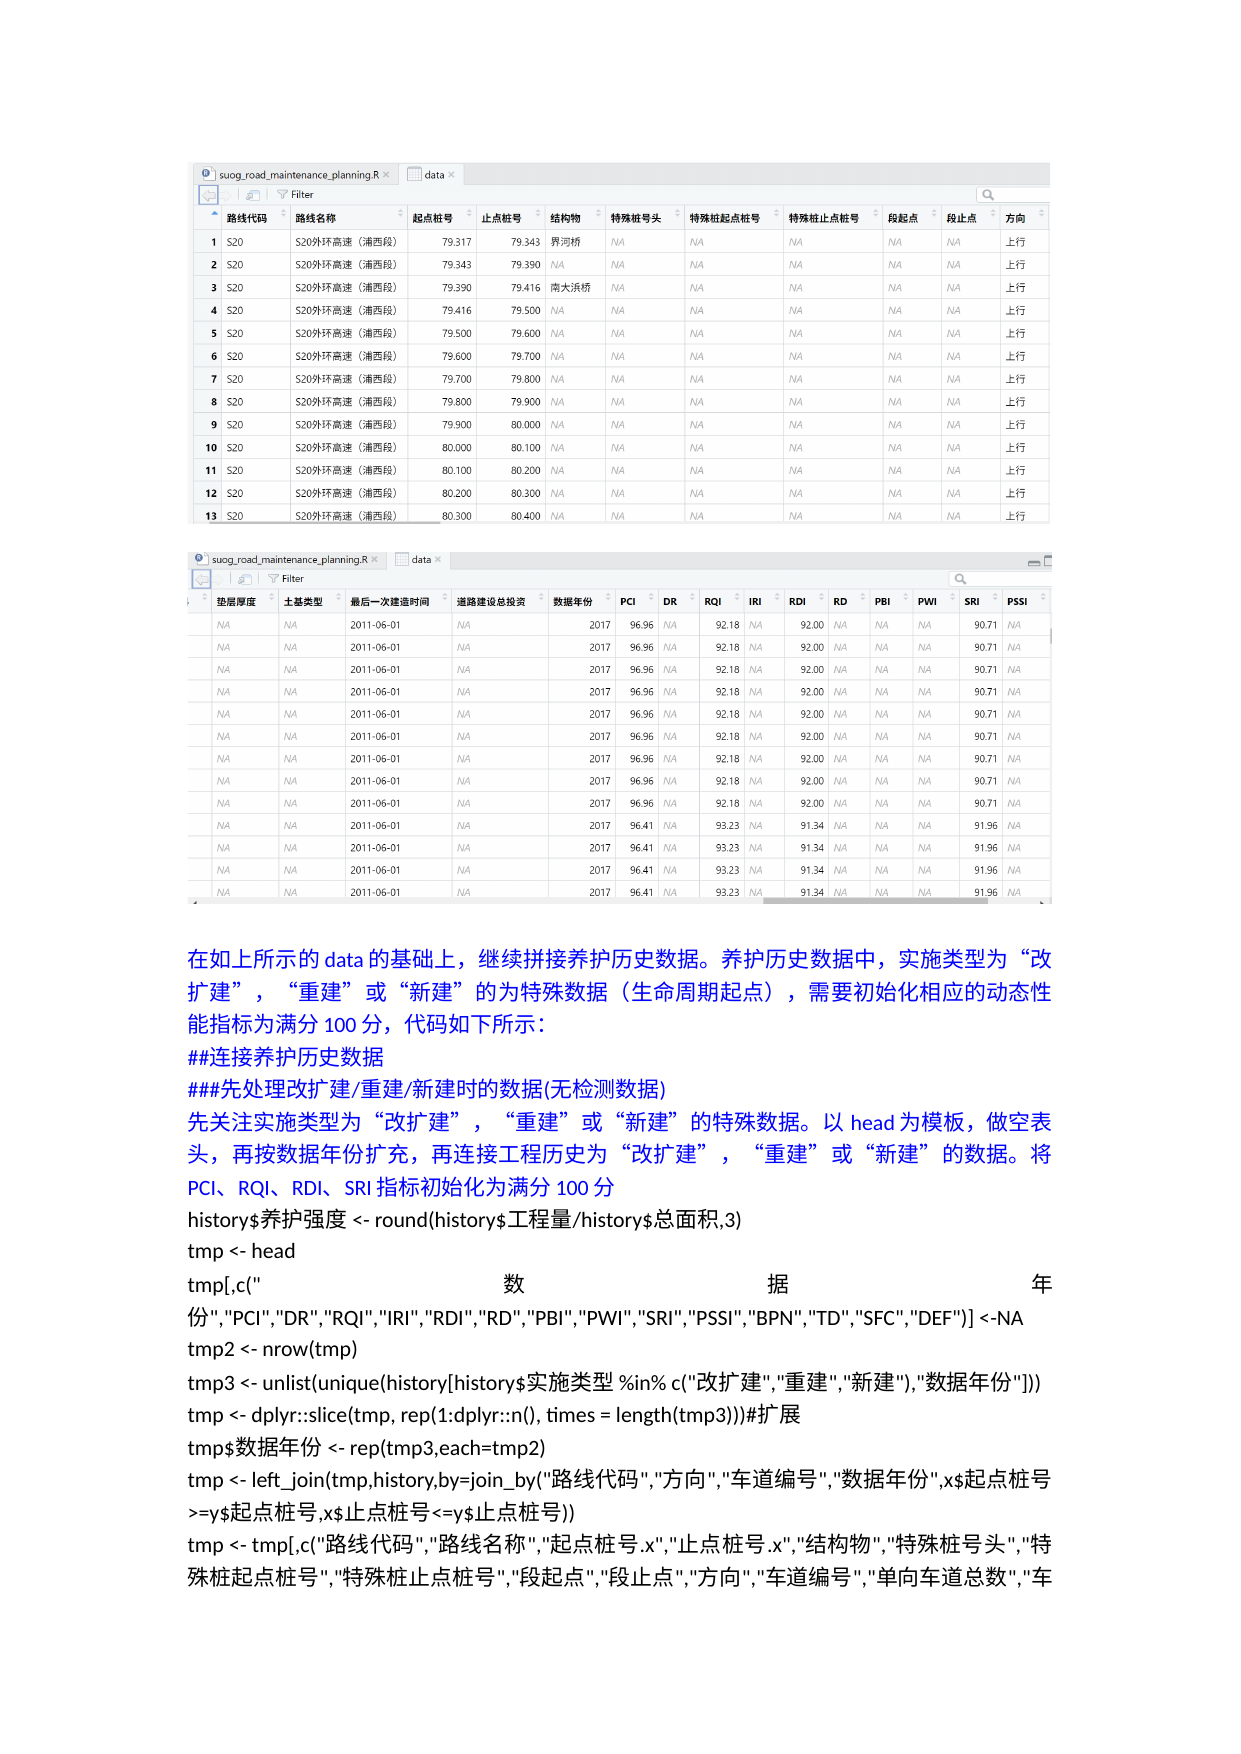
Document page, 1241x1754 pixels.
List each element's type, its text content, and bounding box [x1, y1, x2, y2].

list tmp3 <- unlist(unique(history[history$实施类型 %in% c("改扩建","重建","新建"),"数据年份"])) [187, 1364, 1053, 1397]
list tmp <- left_join(tmp,history,by=join_by("路线代码","方向","车道编号","数据年份",x$起点桩号>=y$起点桩号,x$止点桩号<=y$止点桩号)) [187, 1462, 1053, 1527]
list tmp <- dplyr::slice(tmp, rep(1:dplyr::n(), times = length(tmp3)))#扩展 [187, 1397, 1053, 1429]
list tmp[,c("数据年份","PCI","DR","RQI","IRI","RDI","RD","PBI","PWI","SRI","PSSI","BPN","TD","SFC","DEF")] <-NA [187, 1267, 1053, 1332]
list tmp$数据年份 <- rep(tmp3,each=tmp2) [187, 1429, 1053, 1462]
list ##连接养护历史数据 [187, 1039, 1053, 1072]
list tmp <- head [187, 1234, 1053, 1267]
list tmp2 <- nrow(tmp) [187, 1332, 1053, 1364]
list ###先处理改扩建/重建/新建时的数据(无检测数据) [187, 1072, 1053, 1104]
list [187, 1527, 1053, 1592]
picture [187, 162, 1050, 524]
list 在如上所示的data的基础上，继续拼接养护历史数据。养护历史数据中，实施类型为“改扩建”，“重建”或“新建”的为特殊数据（生命周期起点），需要初始化相应的动态性能指标为满分100分，代码如下所示： [187, 942, 1053, 1039]
list 先关注实施类型为“改扩建”，“重建”或“新建”的特殊数据。以head为模板，做空表头，再按数据年份扩充，再连接工程历史为“改扩建”，“重建”或“新建”的数据。将PCI、RQI、RDI、SRI指标初始化为满分100分 [187, 1104, 1053, 1202]
list history$养护强度 <- round(history$工程量/history$总面积,3) [187, 1202, 1053, 1234]
picture [187, 552, 1052, 904]
